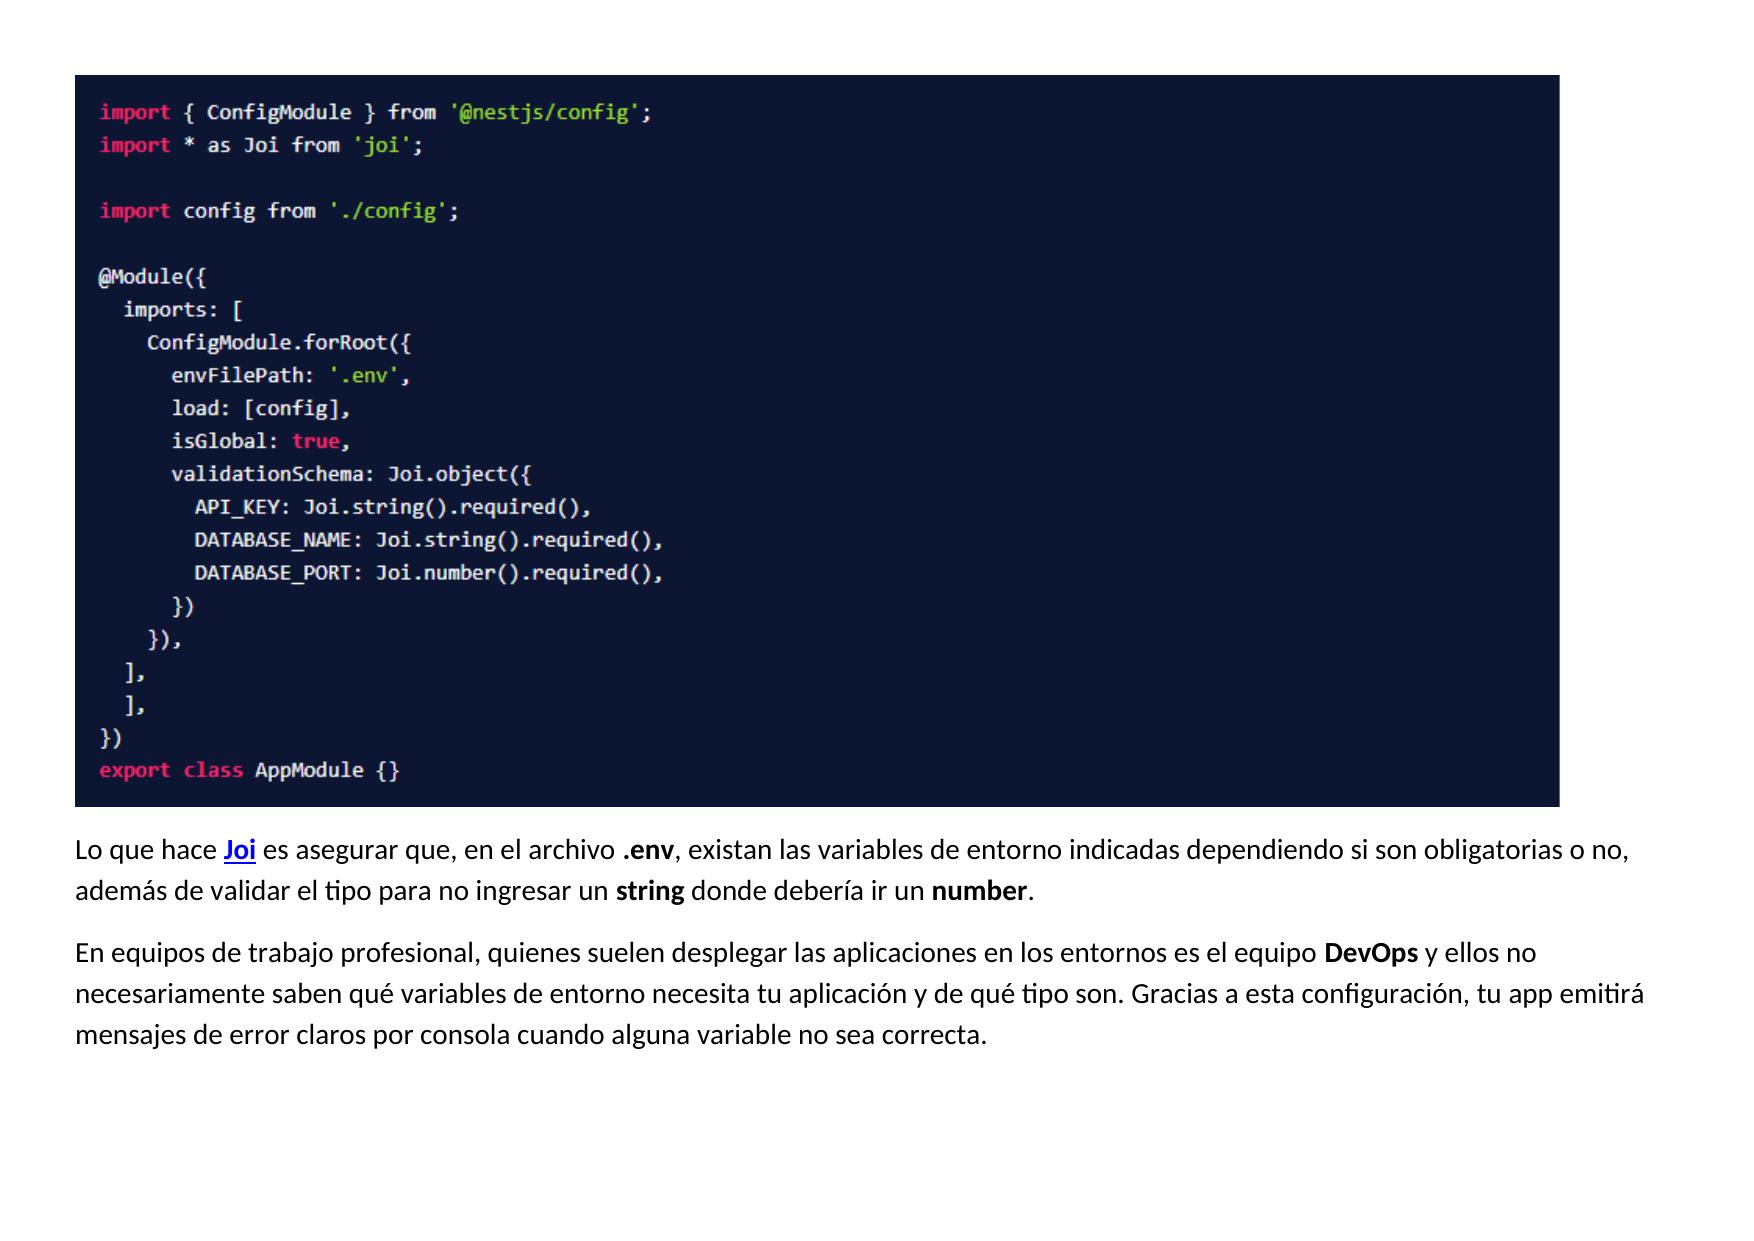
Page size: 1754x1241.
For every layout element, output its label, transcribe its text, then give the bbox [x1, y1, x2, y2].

text En equipos de trabajo profesional, quienes suelen desplegar las aplicaciones en los entornos es el equipo DevOps y ellos no necesariamente saben qué variables de entorno necesita tu aplicación y de qué tipo son. Gracias a esta configuración, tu app emitirá mensajes de error claros por consola cuando alguna variable no sea correcta. [75, 934, 1679, 1052]
text Lo que hace Joi es asegurar que, en el archivo .env, existan las variables de entorno indicadas dependiendo si son obligatorias o no, además de validar el tipo para no ingresar un string donde debería ir un number. [75, 831, 1679, 908]
picture [75, 75, 1560, 807]
